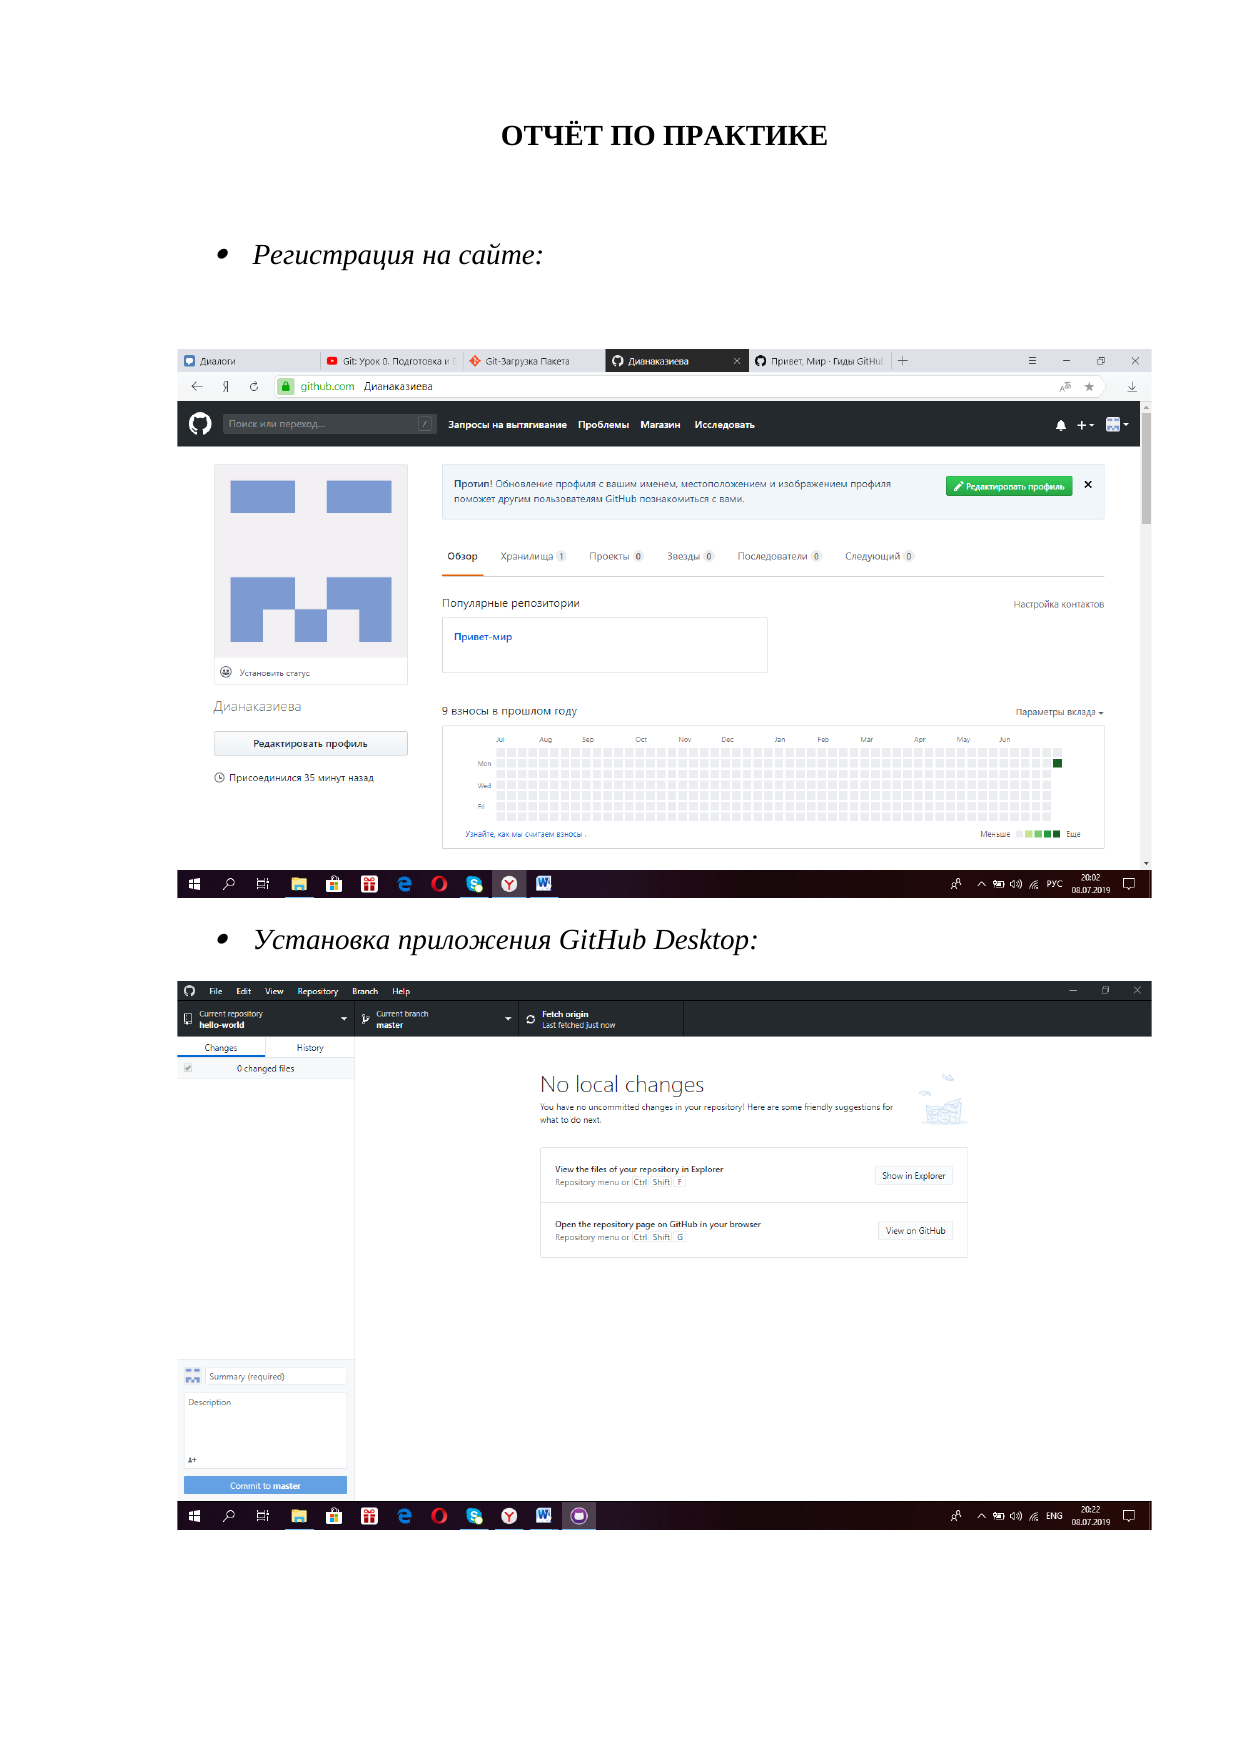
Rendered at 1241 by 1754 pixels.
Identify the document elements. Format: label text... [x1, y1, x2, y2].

text ОТЧЁТ ПО ПРАКТИКЕ [177, 118, 1152, 152]
picture [177, 981, 1152, 1530]
picture [177, 349, 1152, 898]
list Установка приложения GitHub Desktop: [215, 922, 1152, 956]
list Регистрация на сайте: [215, 237, 1152, 271]
